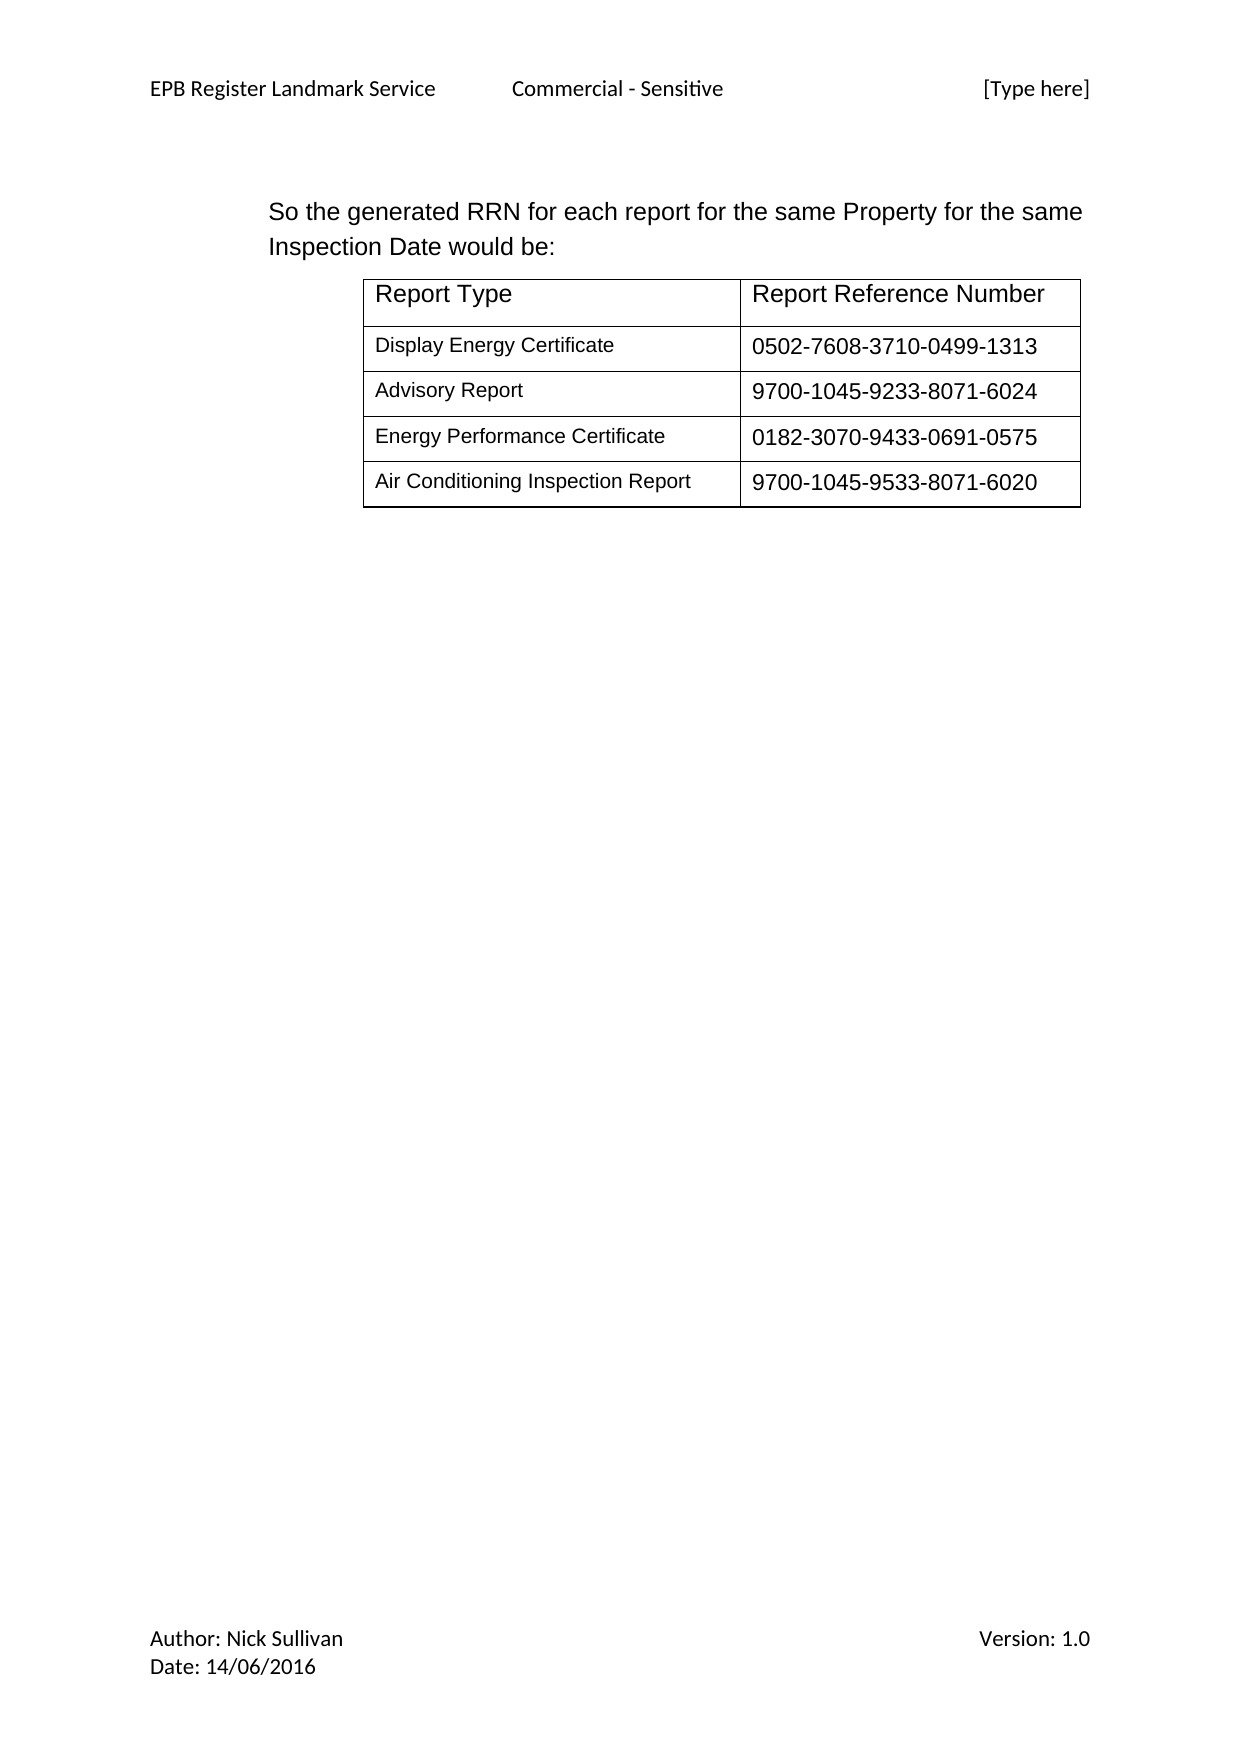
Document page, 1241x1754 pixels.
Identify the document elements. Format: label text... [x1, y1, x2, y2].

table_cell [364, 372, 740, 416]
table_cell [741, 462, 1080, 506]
text So the generated RRN for each report for the same Property for the same Inspection Date would be: [268, 197, 1090, 260]
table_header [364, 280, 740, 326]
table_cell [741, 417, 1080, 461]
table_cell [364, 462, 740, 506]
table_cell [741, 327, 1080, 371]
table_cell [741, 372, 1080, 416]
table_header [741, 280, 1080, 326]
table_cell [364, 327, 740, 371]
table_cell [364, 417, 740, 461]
